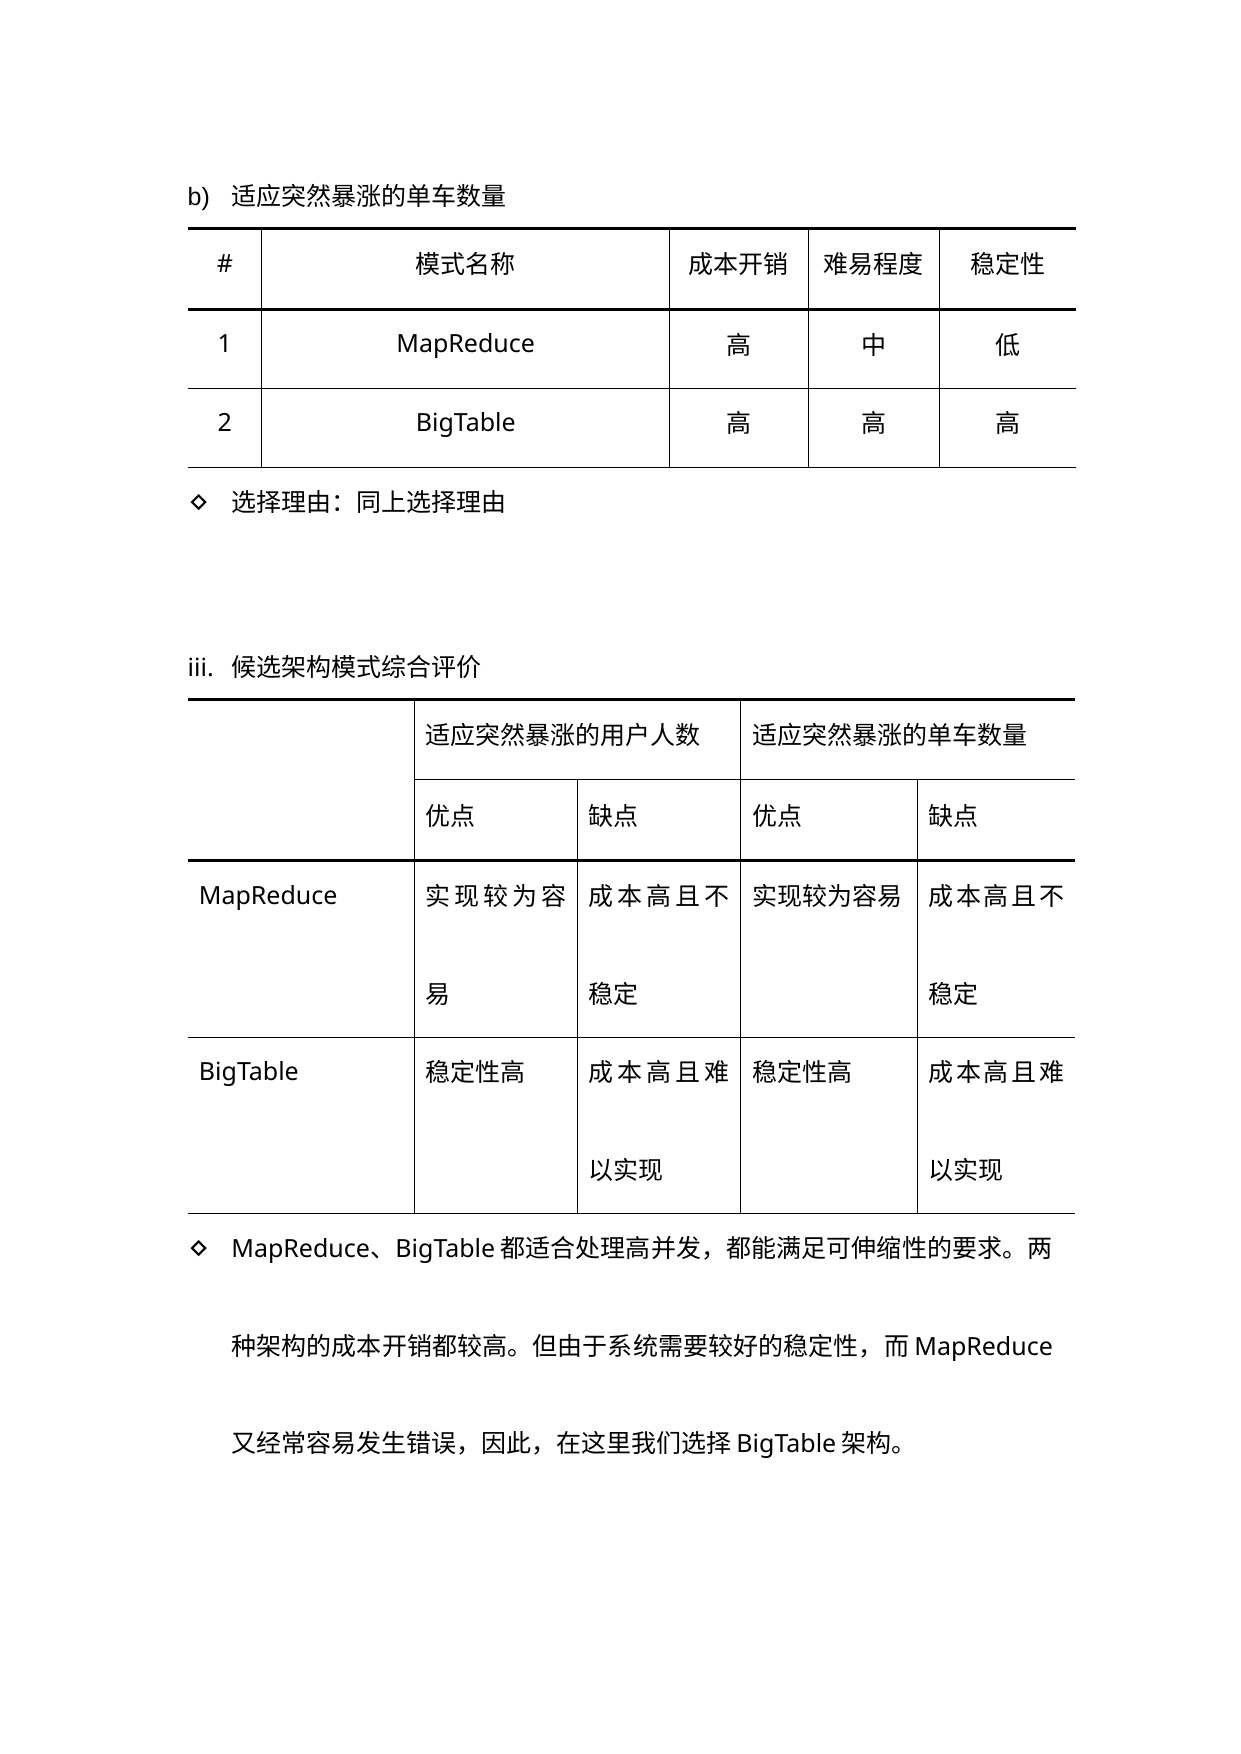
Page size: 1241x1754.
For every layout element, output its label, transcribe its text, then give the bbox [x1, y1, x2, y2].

table_header 成本开销 [670, 230, 808, 308]
list MapReduce、BigTable都适合处理高并发，都能满足可伸缩性的要求。两种架构的成本开销都较高。但由于系统需要较好的稳定性，而MapReduce又经常容易发生错误，因此，在这里我们选择BigTable架构。 [187, 1214, 1053, 1474]
table_cell MapReduce [262, 311, 669, 388]
table_header [188, 701, 414, 859]
table_header 适应突然暴涨的单车数量 [741, 701, 1075, 778]
table_cell 高 [670, 389, 808, 467]
table_cell 低 [940, 311, 1076, 388]
table_cell 中 [809, 311, 939, 388]
table_cell 优点 [741, 780, 917, 859]
table_cell MapReduce [188, 862, 414, 1037]
table_cell 缺点 [578, 780, 740, 859]
table_cell 成本高且难以实现 [578, 1038, 740, 1213]
text iii. 候选架构模式综合评价 [187, 633, 1053, 698]
table_cell 实现较为容易 [415, 862, 577, 1037]
table_cell 1 [188, 311, 261, 388]
table_header # [188, 230, 261, 308]
table_cell 高 [940, 389, 1076, 467]
table_header 难易程度 [809, 230, 939, 308]
table_cell 成本高且不稳定 [578, 862, 740, 1037]
table_cell BigTable [262, 389, 669, 467]
table_cell 稳定性高 [741, 1038, 917, 1213]
table_cell BigTable [188, 1038, 414, 1213]
table_header 适应突然暴涨的用户人数 [415, 701, 740, 778]
table_header 稳定性 [940, 230, 1076, 308]
table_cell 稳定性高 [415, 1038, 577, 1213]
table_cell 2 [188, 389, 261, 467]
table_cell 缺点 [918, 780, 1075, 859]
table_cell 优点 [415, 780, 577, 859]
table_cell 实现较为容易 [741, 862, 917, 1037]
list 选择理由：同上选择理由 [187, 468, 1053, 533]
table_cell 高 [670, 311, 808, 388]
table_cell 高 [809, 389, 939, 467]
list 适应突然暴涨的单车数量 [187, 162, 1053, 227]
table_cell 成本高且不稳定 [918, 862, 1075, 1037]
table_cell 成本高且难以实现 [918, 1038, 1075, 1213]
table_header 模式名称 [262, 230, 669, 308]
